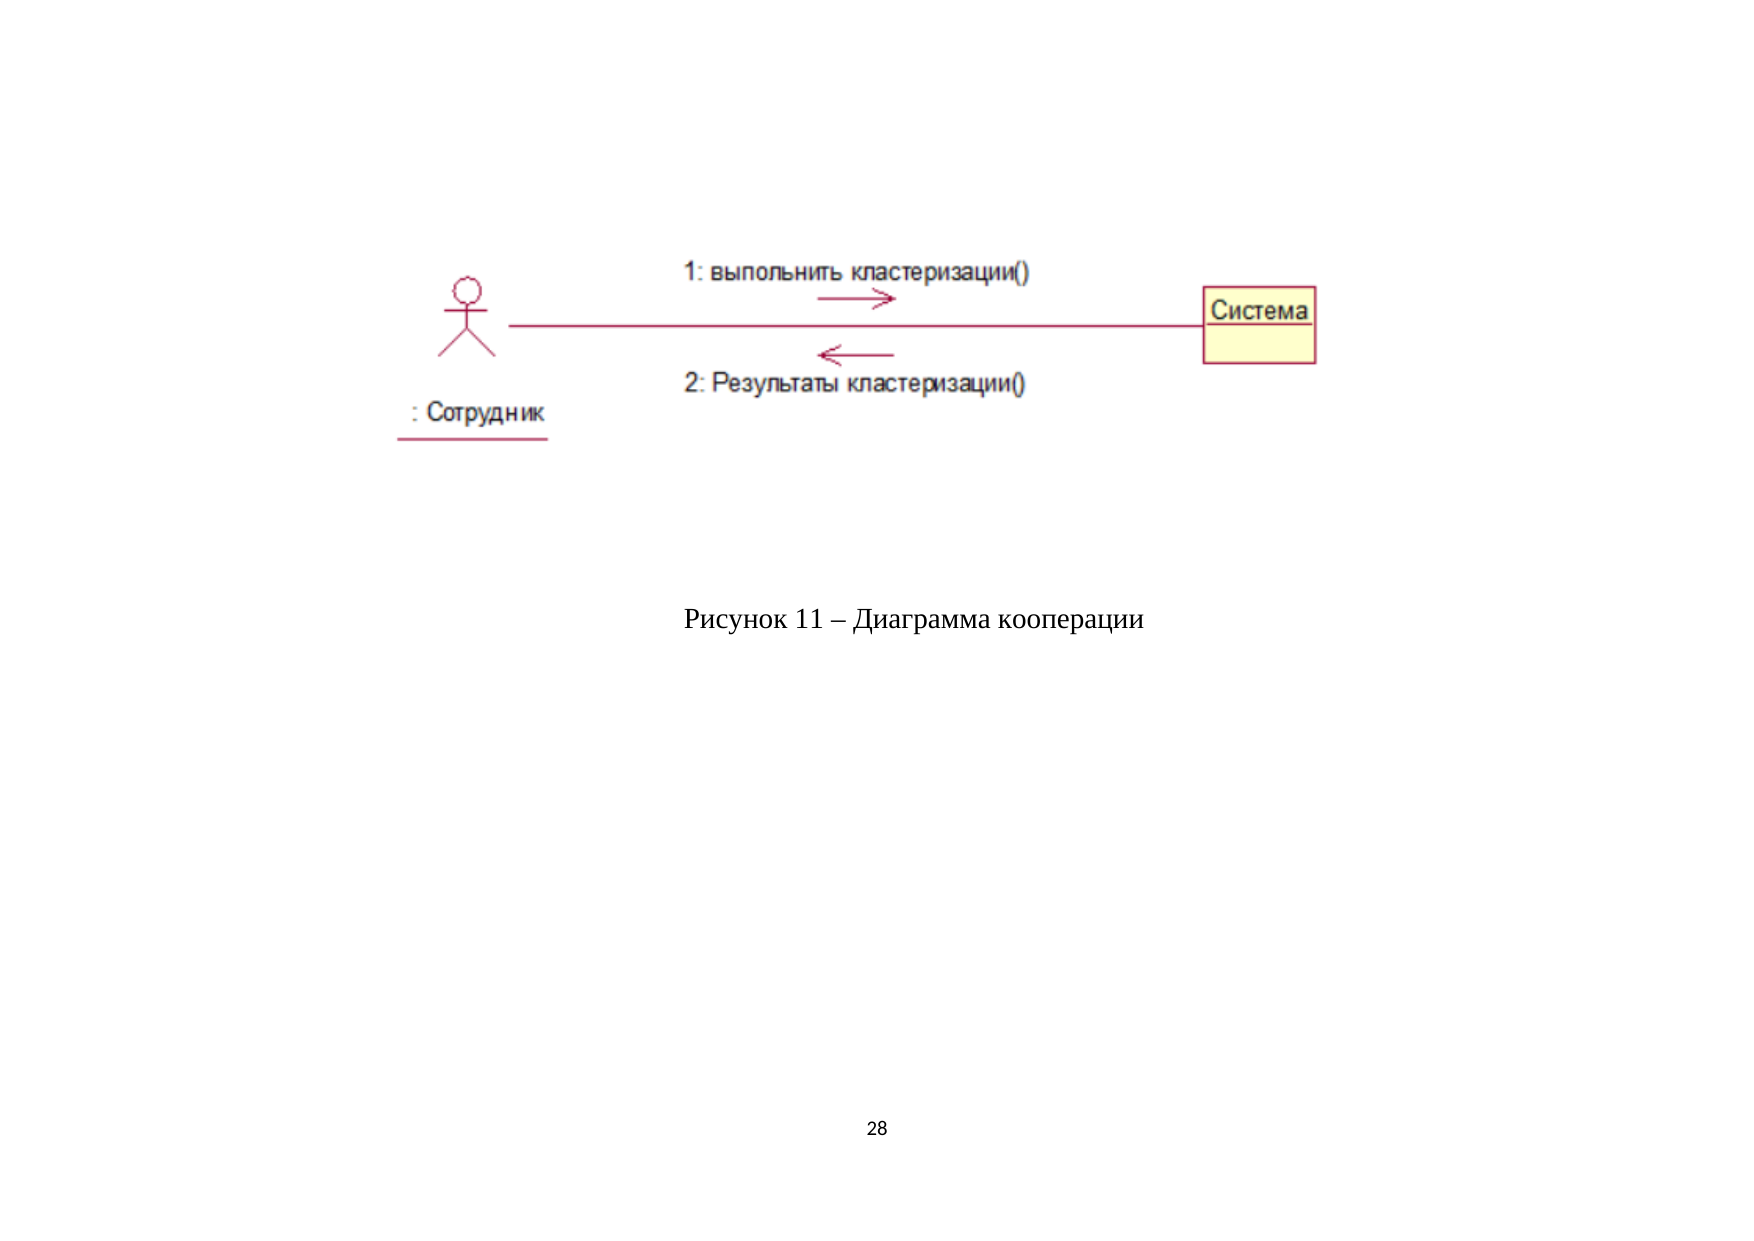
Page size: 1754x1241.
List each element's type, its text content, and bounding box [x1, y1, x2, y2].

picture [310, 177, 1444, 585]
text Рисунок 11 – Диаграмма кооперации [118, 601, 1636, 634]
